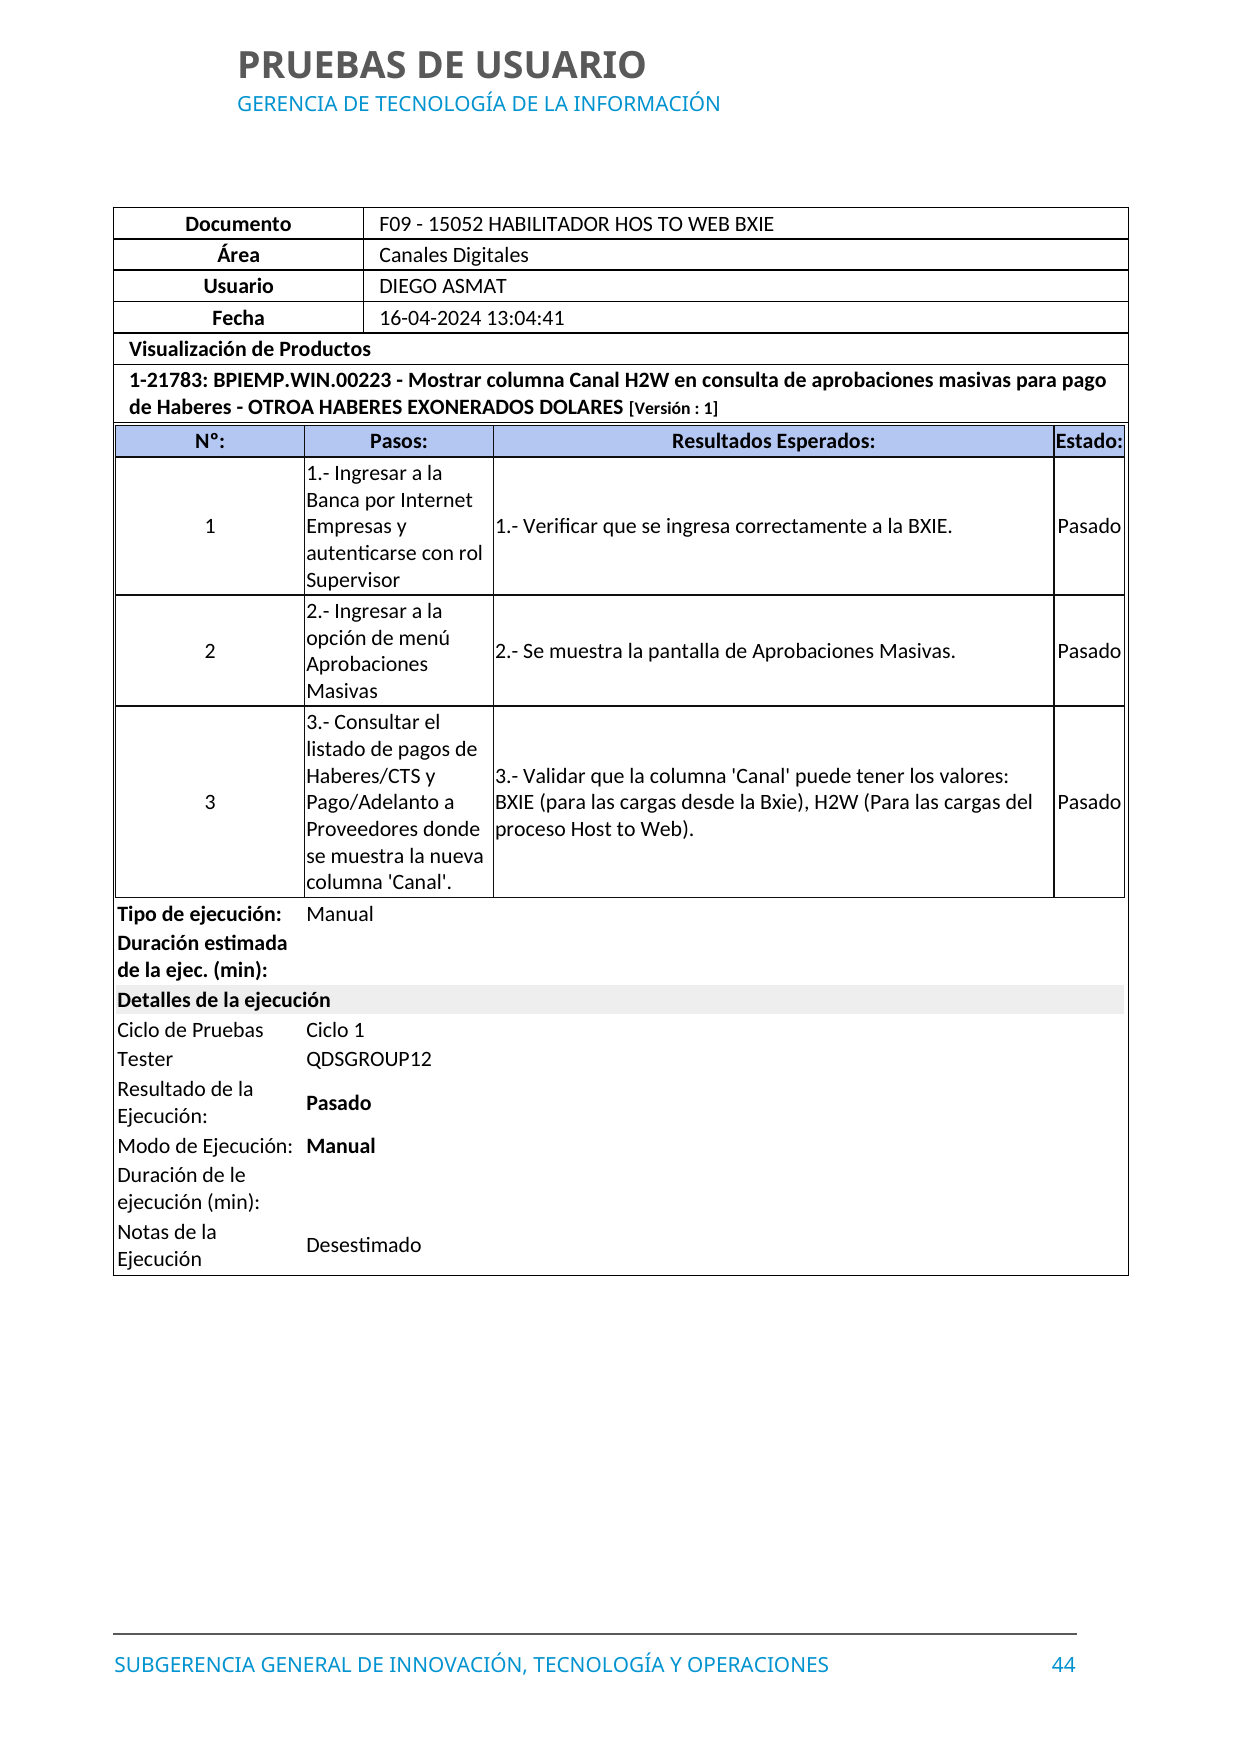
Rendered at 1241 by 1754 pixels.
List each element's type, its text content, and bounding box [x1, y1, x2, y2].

table_header Documento [114, 208, 363, 238]
table_cell Canales Digitales [364, 240, 1128, 269]
table_header F09 - 15052 HABILITADOR HOS TO WEB BXIE [364, 208, 1128, 238]
table_cell DIEGO ASMAT [364, 271, 1128, 301]
table_cell [114, 423, 1128, 1275]
table_cell Área [114, 240, 363, 269]
table_cell Fecha [114, 302, 363, 332]
table_cell Visualización de Productos [114, 334, 1128, 363]
table_cell 1-21783: BPIEMP.WIN.00223 - Mostrar columna Canal H2W en consulta de aprobaciones masivas para pago de Haberes - OTROA HABERES EXONERADOS DOLARES [Versión : 1] [114, 365, 1128, 421]
table_cell 16-04-2024 13:04:41 [364, 302, 1128, 332]
table_cell Usuario [114, 271, 363, 301]
